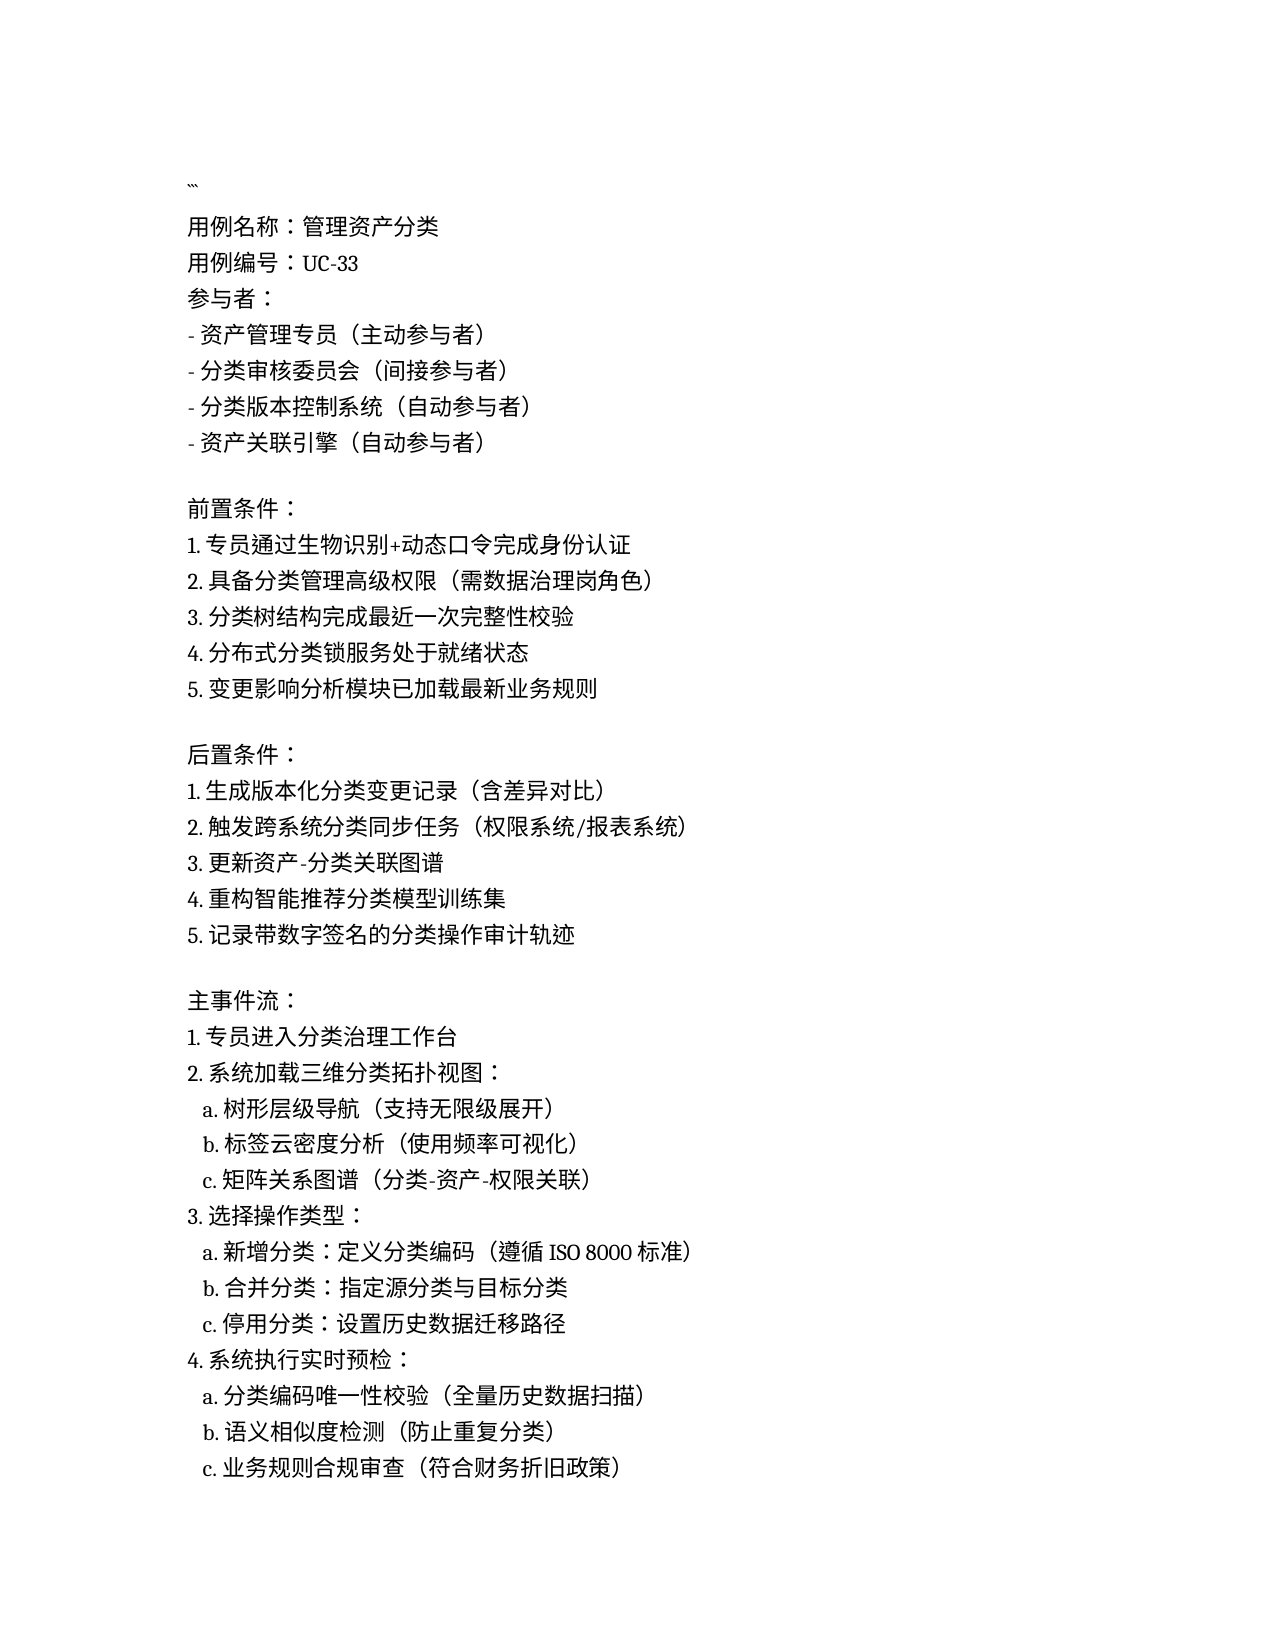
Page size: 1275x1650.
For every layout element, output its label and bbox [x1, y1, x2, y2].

text [187, 150, 1087, 1483]
